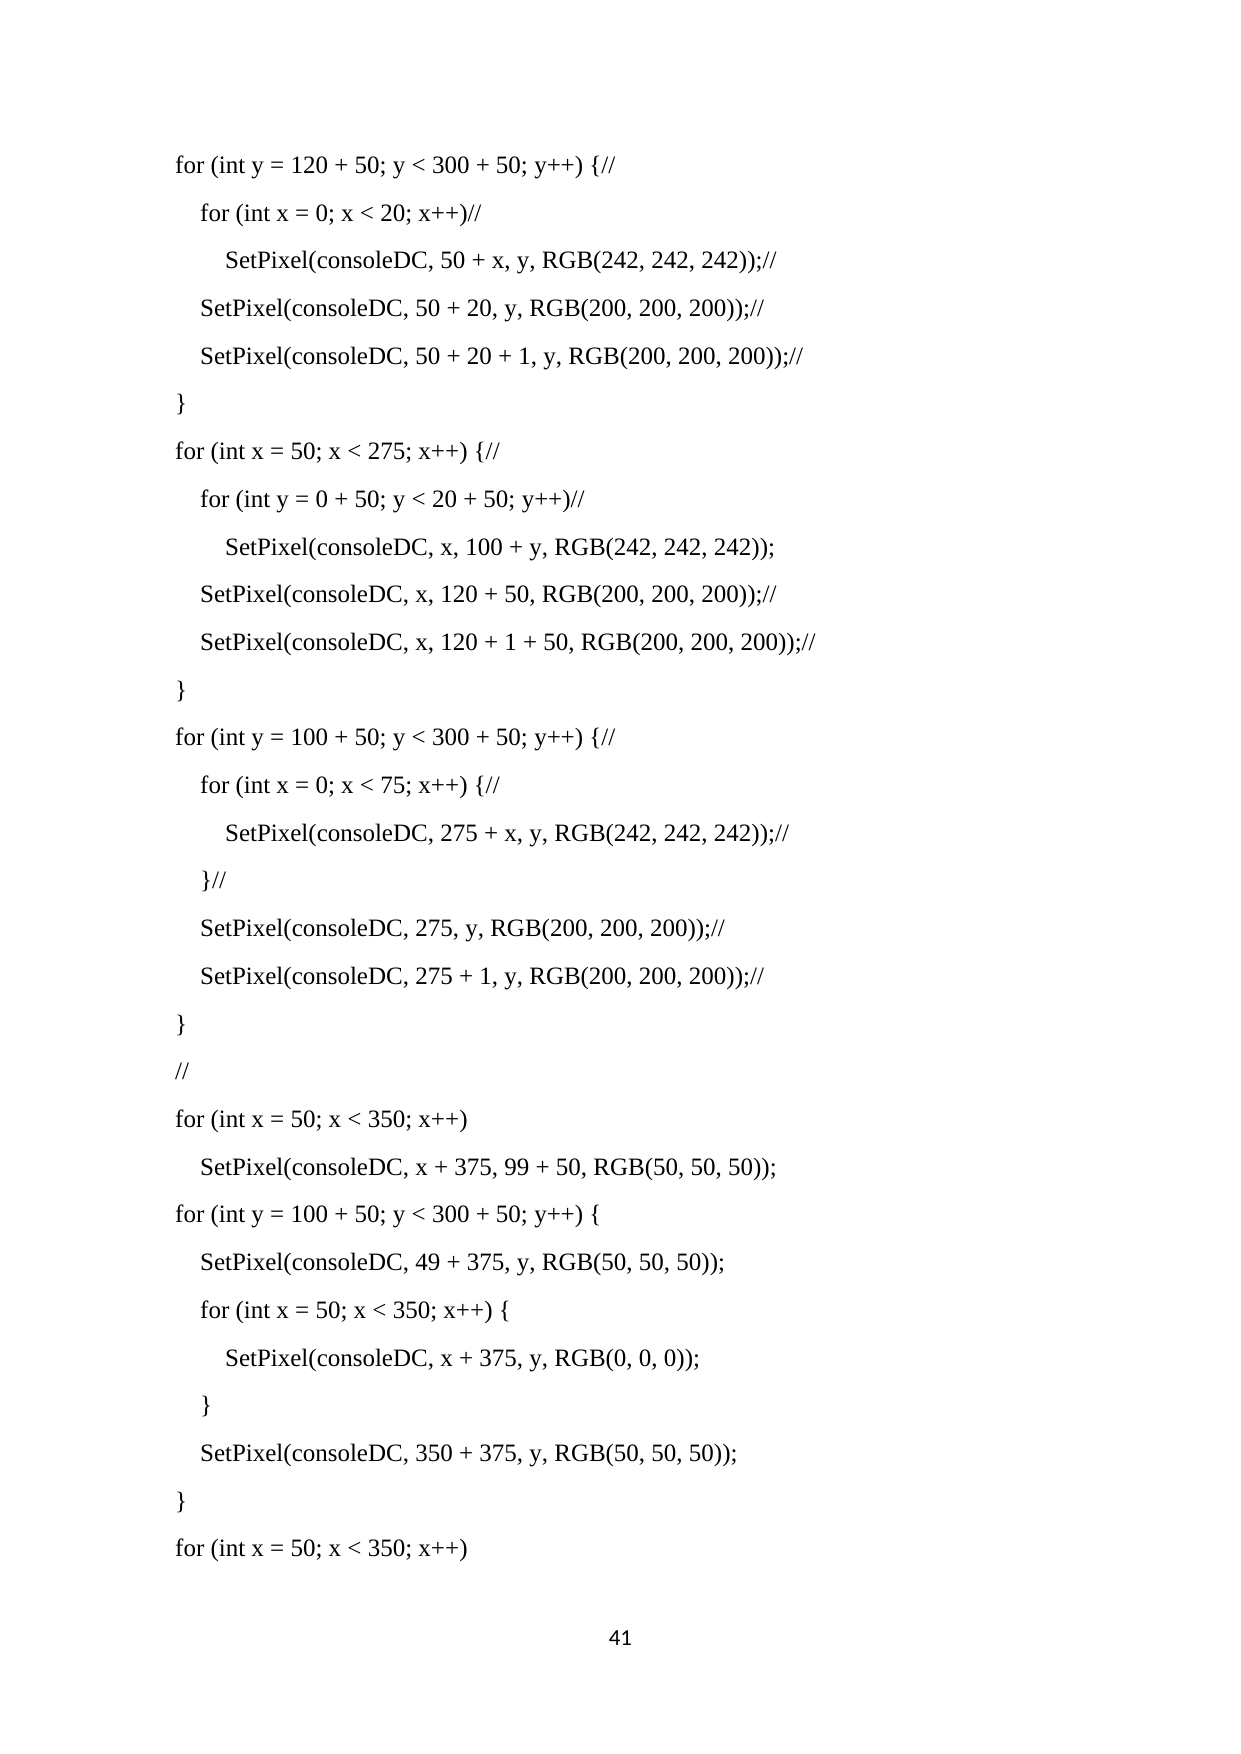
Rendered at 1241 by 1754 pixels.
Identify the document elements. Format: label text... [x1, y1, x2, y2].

text SetPixel(consoleDC, 50 + 20, y, RGB(200, 200, 200));// [150, 293, 1090, 322]
text } [150, 1009, 1090, 1037]
text SetPixel(consoleDC, 275 + x, y, RGB(242, 242, 242));// [150, 818, 1090, 847]
text SetPixel(consoleDC, x + 375, y, RGB(0, 0, 0)); [150, 1343, 1090, 1371]
text } [150, 1486, 1090, 1514]
text for (int y = 0 + 50; y < 20 + 50; y++)// [150, 484, 1090, 513]
text SetPixel(consoleDC, 49 + 375, y, RGB(50, 50, 50)); [150, 1247, 1090, 1276]
text SetPixel(consoleDC, 275 + 1, y, RGB(200, 200, 200));// [150, 961, 1090, 990]
text for (int x = 50; x < 350; x++) [150, 1104, 1090, 1133]
text for (int x = 50; x < 350; x++) { [150, 1295, 1090, 1324]
text SetPixel(consoleDC, 275, y, RGB(200, 200, 200));// [150, 913, 1090, 942]
text for (int y = 100 + 50; y < 300 + 50; y++) {// [150, 722, 1090, 751]
text }// [150, 866, 1090, 894]
text for (int y = 120 + 50; y < 300 + 50; y++) {// [150, 150, 1090, 179]
text SetPixel(consoleDC, 50 + x, y, RGB(242, 242, 242));// [150, 245, 1090, 274]
text } [150, 1390, 1090, 1419]
text SetPixel(consoleDC, 350 + 375, y, RGB(50, 50, 50)); [150, 1438, 1090, 1467]
text for (int x = 0; x < 75; x++) {// [150, 770, 1090, 799]
text for (int y = 100 + 50; y < 300 + 50; y++) { [150, 1199, 1090, 1228]
text for (int x = 0; x < 20; x++)// [150, 198, 1090, 226]
text } [150, 388, 1090, 417]
text for (int x = 50; x < 275; x++) {// [150, 436, 1090, 465]
text SetPixel(consoleDC, x, 120 + 50, RGB(200, 200, 200));// [150, 579, 1090, 608]
text } [150, 675, 1090, 703]
text SetPixel(consoleDC, x, 120 + 1 + 50, RGB(200, 200, 200));// [150, 627, 1090, 656]
text SetPixel(consoleDC, 50 + 20 + 1, y, RGB(200, 200, 200));// [150, 341, 1090, 369]
text SetPixel(consoleDC, x + 375, 99 + 50, RGB(50, 50, 50)); [150, 1152, 1090, 1181]
text SetPixel(consoleDC, x, 100 + y, RGB(242, 242, 242)); [150, 532, 1090, 560]
text // [150, 1056, 1090, 1085]
text for (int x = 50; x < 350; x++) [150, 1533, 1090, 1562]
